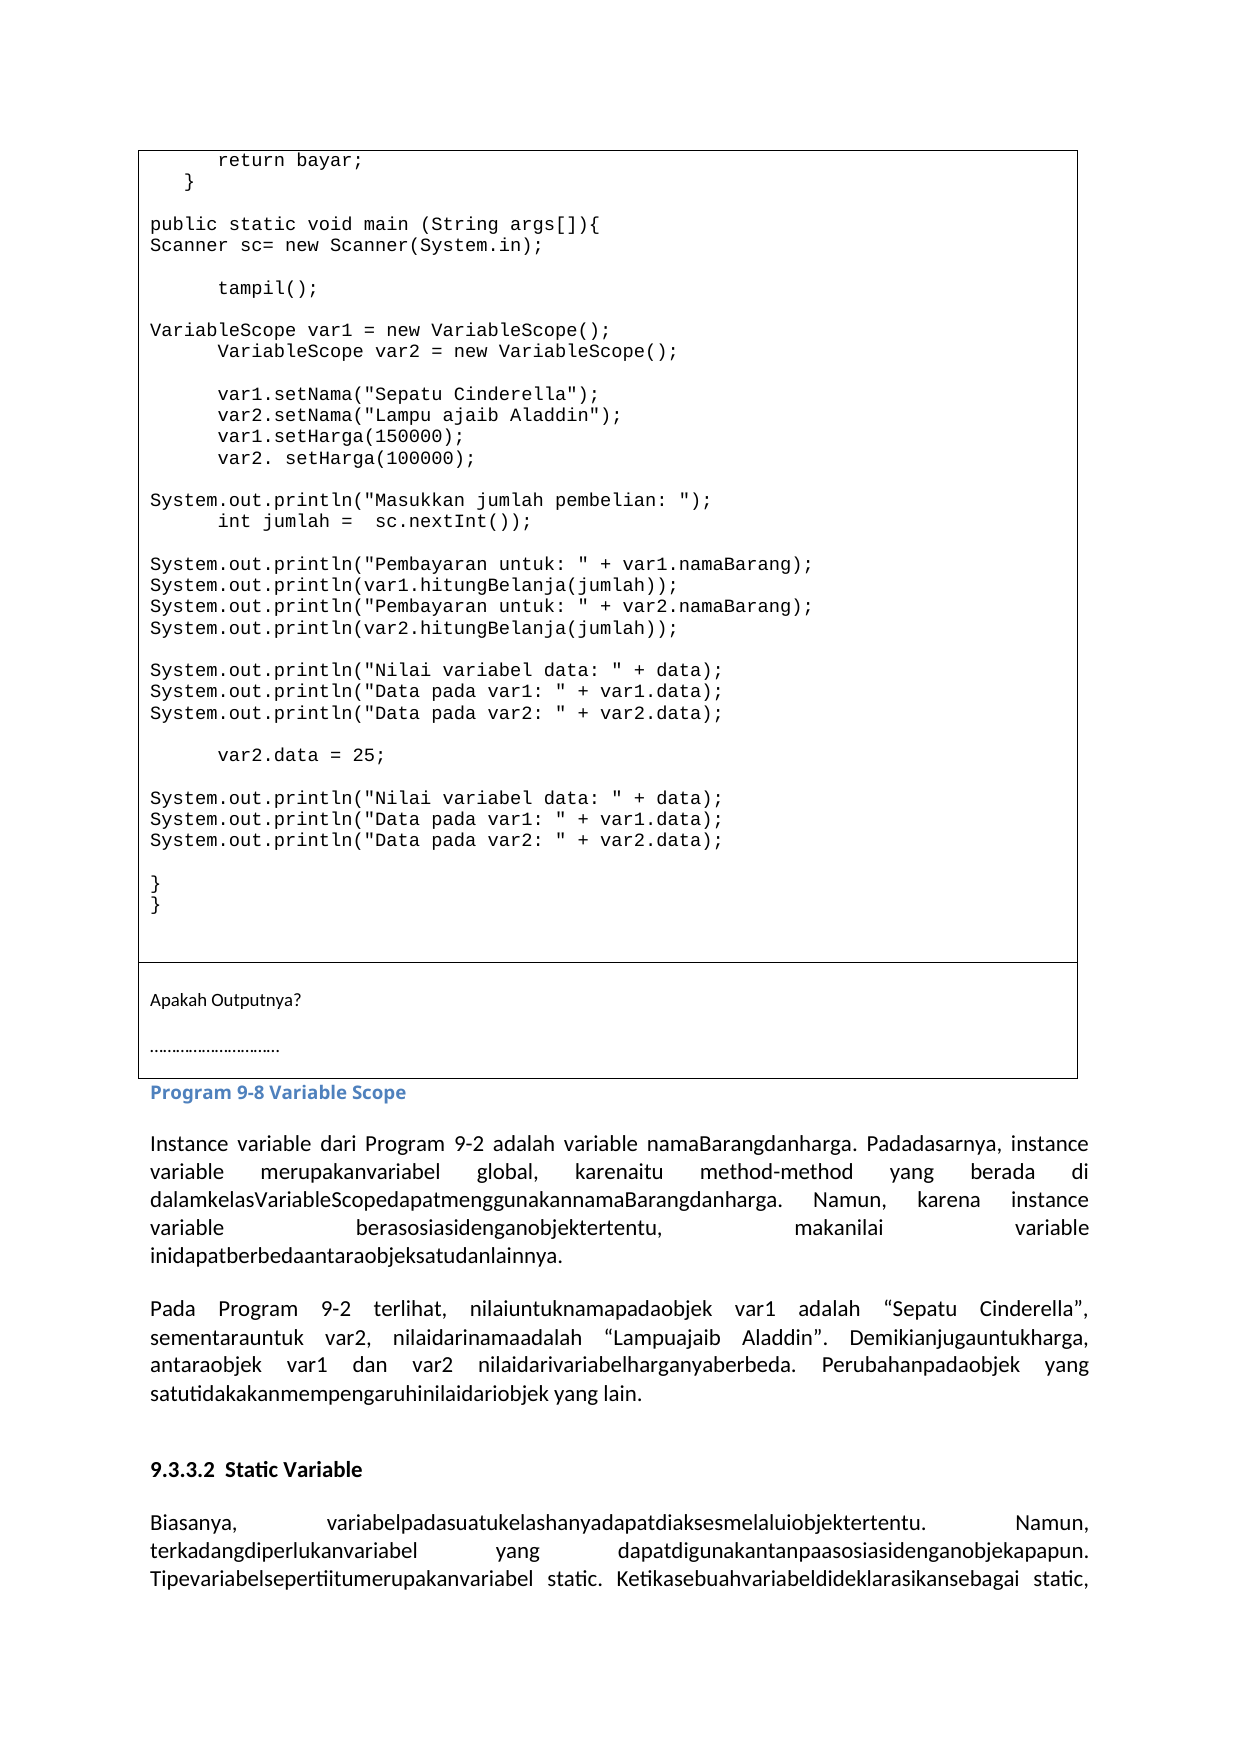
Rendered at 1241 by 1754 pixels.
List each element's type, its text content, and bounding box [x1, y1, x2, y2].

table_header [139, 151, 1077, 962]
table_cell Apakah Outputnya? ………………………… [139, 963, 1077, 1078]
text Instance variable dari Program 9-2 adalah variable namaBarangdanharga. Padadasarnya, instance variable merupakanvariabel global, karenaitu method-method yang berada di dalamkelasVariableScopedapatmenggunakannamaBarangdanharga. Namun, karena instance variable berasosiasidenganobjektertentu, makanilai variable inidapatberbedaantaraobjeksatudanlainnya. [150, 1129, 1090, 1269]
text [150, 1508, 1090, 1593]
text Pada Program 9-2 terlihat, nilaiuntuknamapadaobjek var1 adalah “Sepatu Cinderella”, sementarauntuk var2, nilaidarinamaadalah “Lampuajaib Aladdin”. Demikianjugauntukharga, antaraobjek var1 dan var2 nilaidarivariabelharganyaberbeda. Perubahanpadaobjek yang satutidakakanmempengaruhinilaidariobjek yang lain. [150, 1294, 1090, 1407]
subtitle Static Variable [150, 1456, 1090, 1483]
